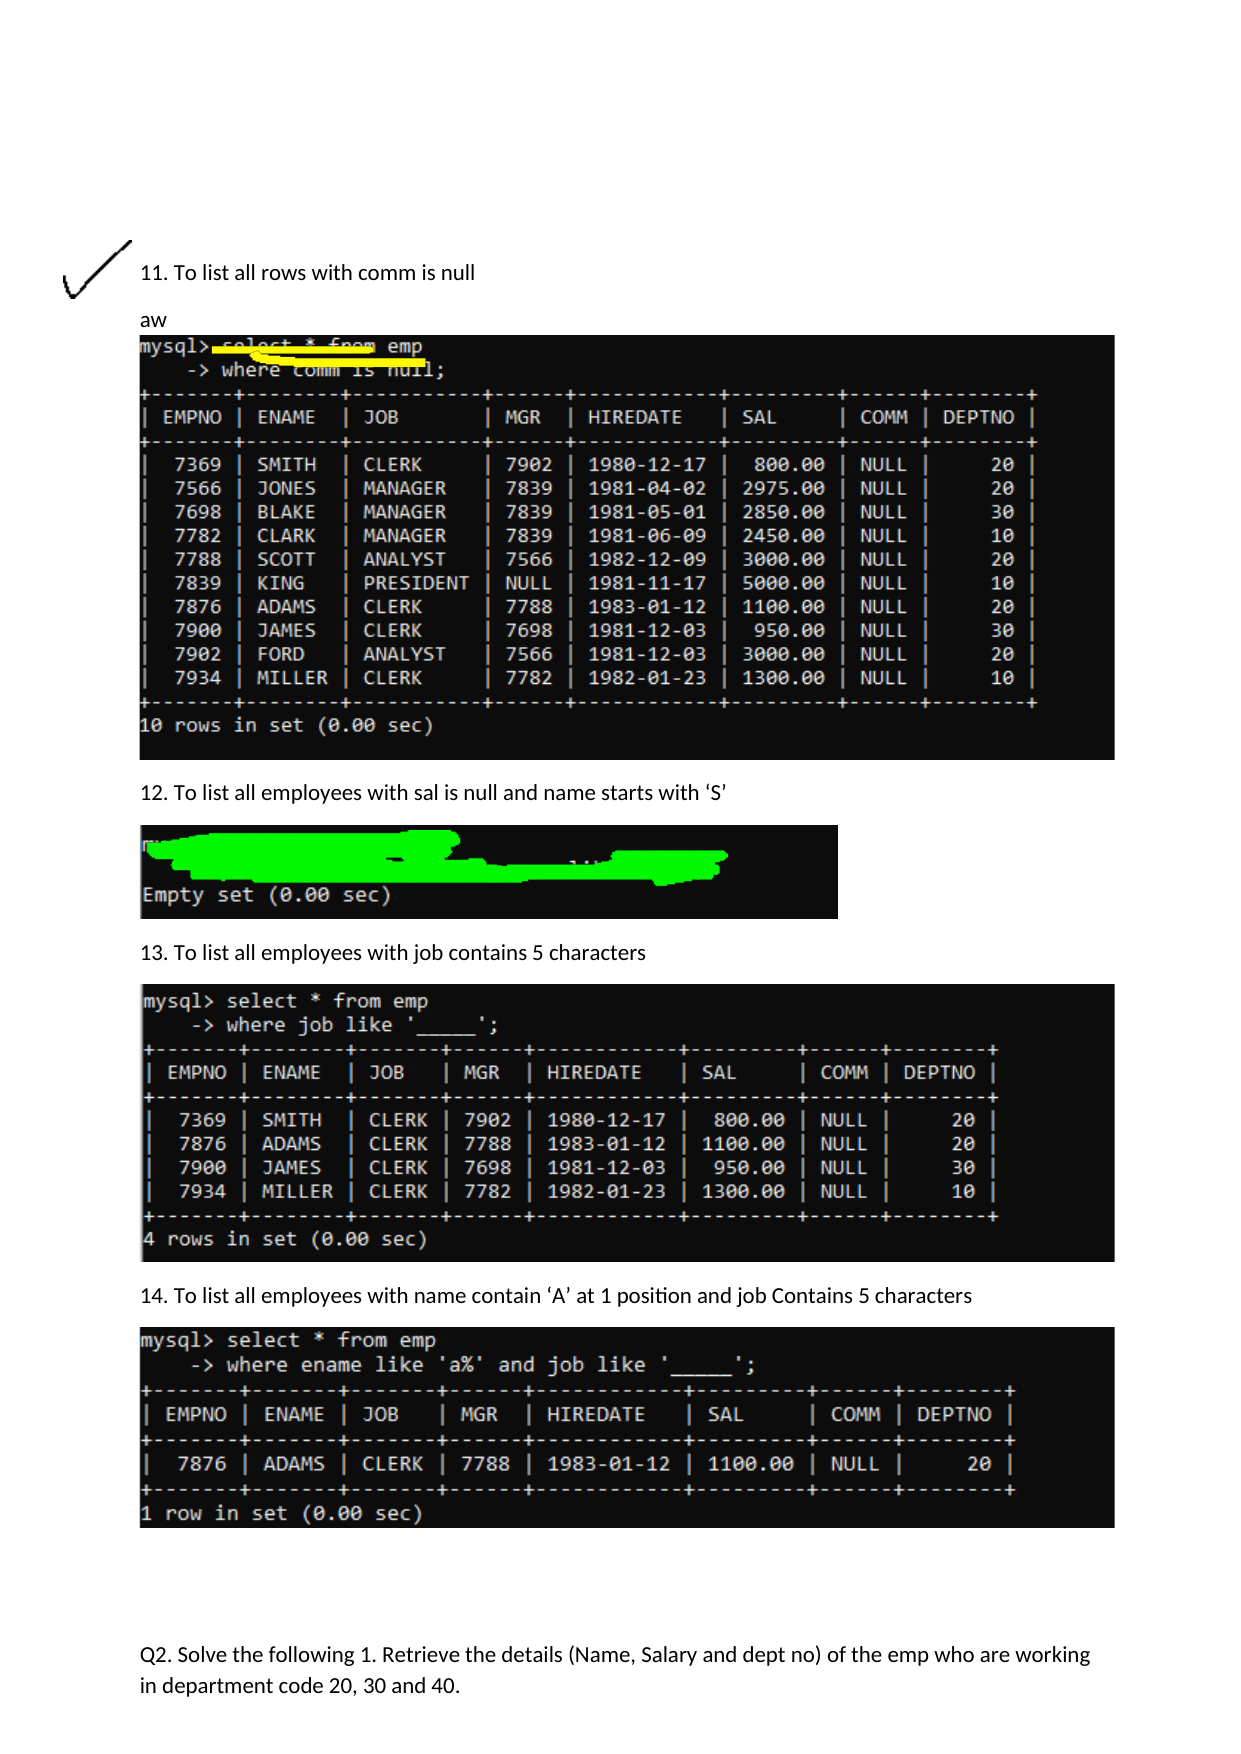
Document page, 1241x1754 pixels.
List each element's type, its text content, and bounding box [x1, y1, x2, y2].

picture [139, 1327, 1115, 1528]
text 14. To list all employees with name contain ‘A’ at 1 position and job Contains 5 characters [139, 1281, 1101, 1309]
picture [139, 825, 838, 919]
text 11. To list all rows with comm is null [139, 258, 1101, 286]
text aw [139, 305, 1101, 335]
text Q2. Solve the following 1. Retrieve the details (Name, Salary and dept no) of the emp who are working in department code 20, 30 and 40. [139, 1641, 1101, 1699]
picture [139, 335, 1115, 760]
text 13. To list all employees with job contains 5 characters [139, 938, 1101, 966]
text 12. To list all employees with sal is null and name starts with ‘S’ [139, 778, 1101, 806]
picture [63, 240, 132, 299]
picture [139, 984, 1115, 1262]
